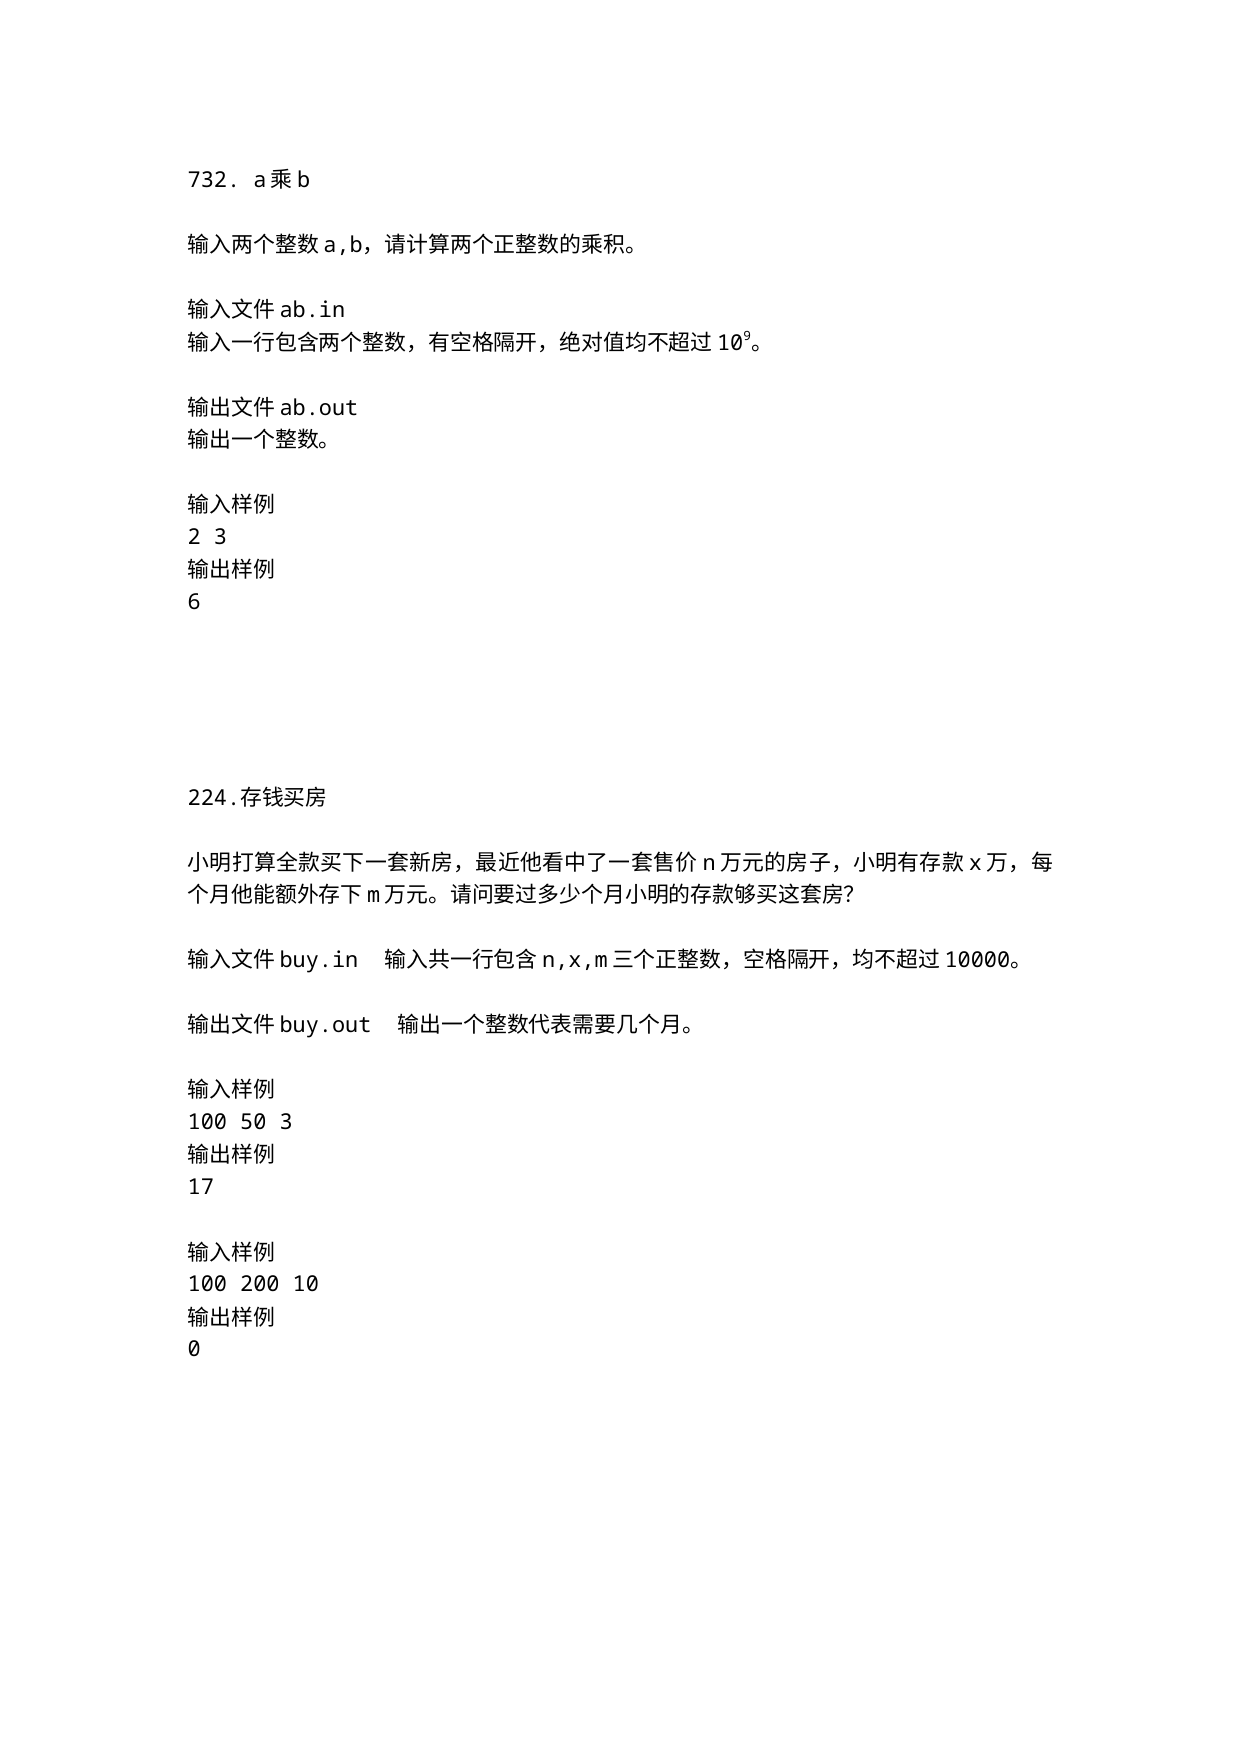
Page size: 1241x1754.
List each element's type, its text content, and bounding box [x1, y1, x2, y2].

text 输入文件ab.in [187, 292, 1053, 324]
text 100 200 10 [187, 1267, 1053, 1299]
text 2 3 [187, 519, 1053, 552]
text 输入两个整数a,b，请计算两个正整数的乘积。 [187, 227, 1053, 259]
text 输出文件buy.out 输出一个整数代表需要几个月。 [187, 1007, 1053, 1039]
text 输出样例 [187, 1299, 1053, 1332]
text 输入样例 [187, 1072, 1053, 1104]
text 100 50 3 [187, 1104, 1053, 1137]
text 输出文件ab.out [187, 389, 1053, 422]
text 输入样例 [187, 1234, 1053, 1267]
text 6 [187, 584, 1053, 617]
text 输出样例 [187, 1137, 1053, 1169]
text 输入一行包含两个整数，有空格隔开，绝对值均不超过109。 [187, 324, 1053, 357]
text 输出一个整数。 [187, 422, 1053, 454]
text 17 [187, 1169, 1053, 1202]
text 小明打算全款买下一套新房，最近他看中了一套售价n万元的房子，小明有存款x万，每个月他能额外存下m万元。请问要过多少个月小明的存款够买这套房？ [187, 844, 1053, 909]
text 224.存钱买房 [187, 779, 1053, 812]
text 输出样例 [187, 552, 1053, 584]
text 0 [187, 1332, 1053, 1364]
text 输入文件buy.in 输入共一行包含n,x,m三个正整数，空格隔开，均不超过10000。 [187, 942, 1053, 974]
text 732. a乘b [187, 162, 1053, 194]
text 输入样例 [187, 487, 1053, 519]
